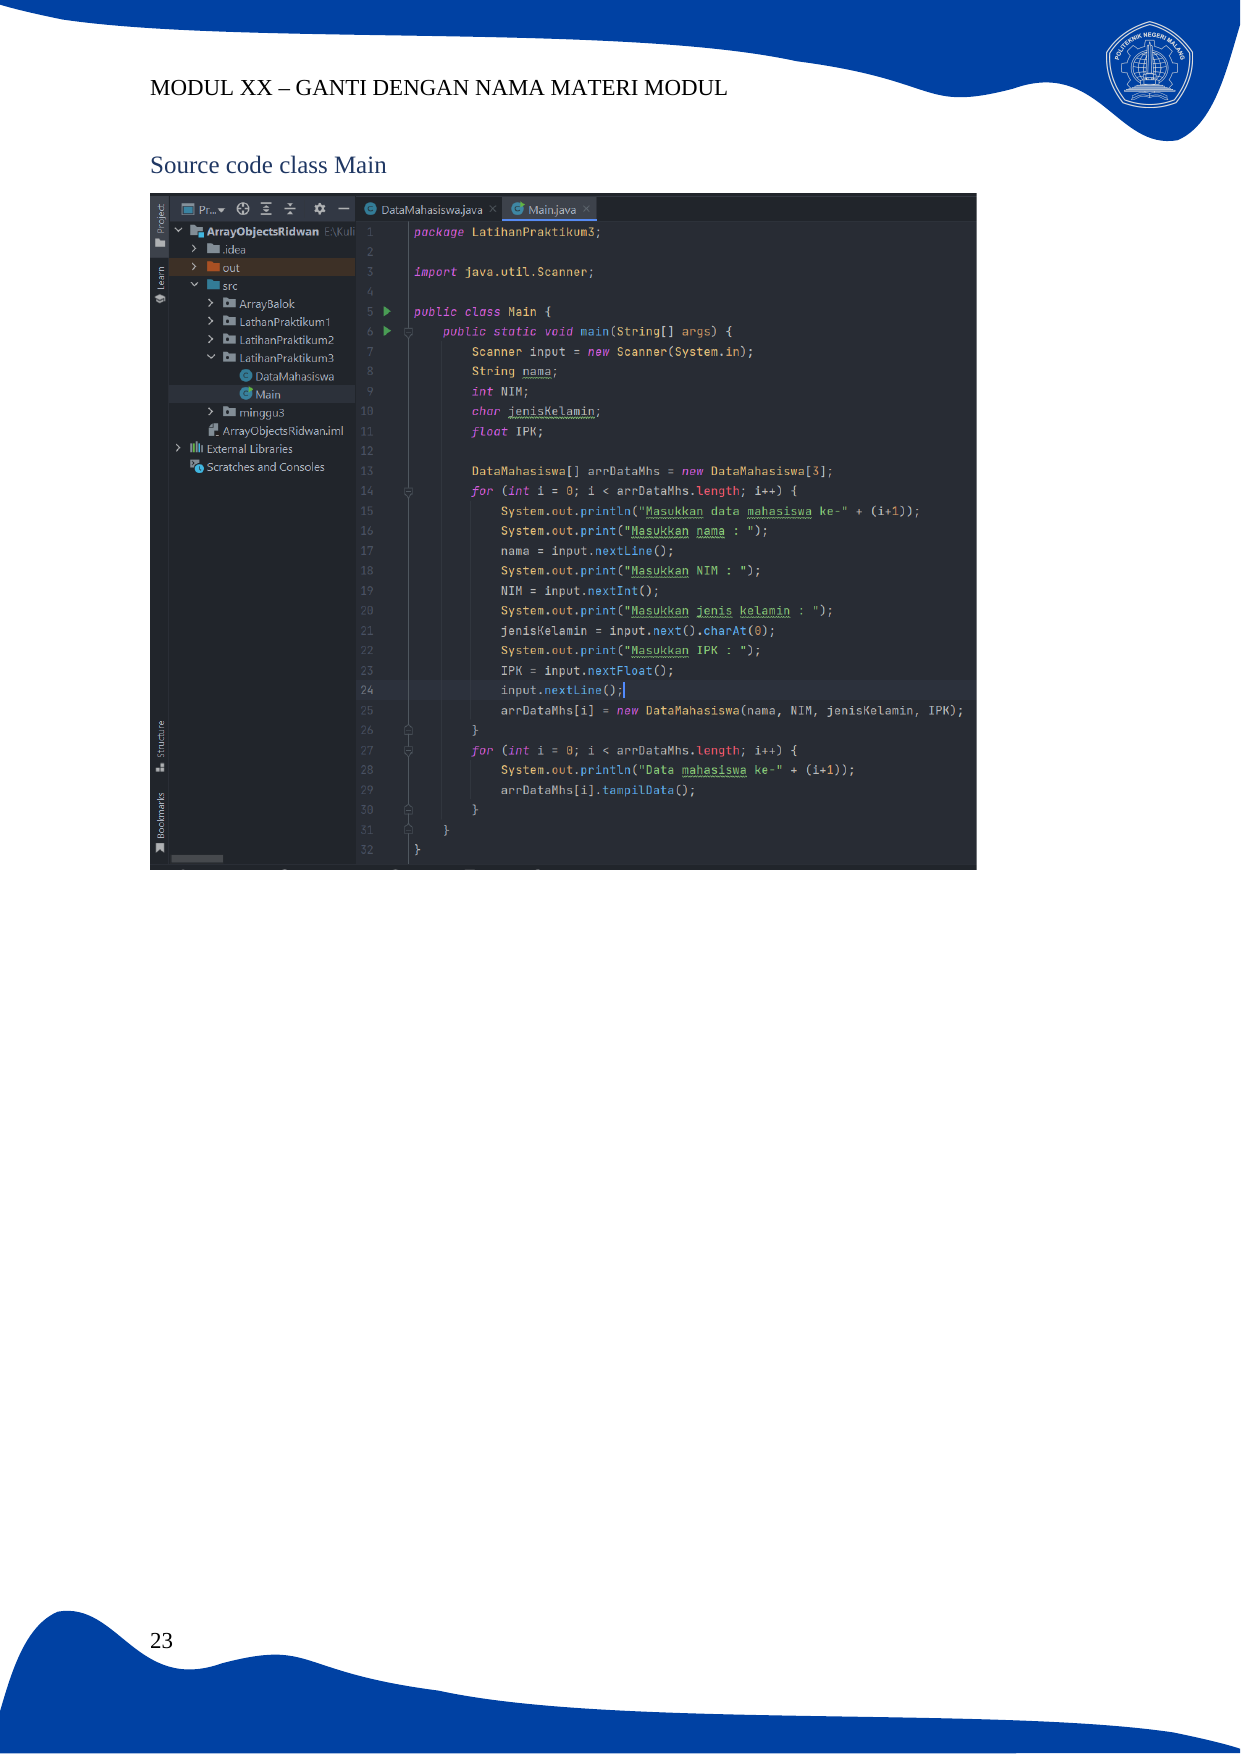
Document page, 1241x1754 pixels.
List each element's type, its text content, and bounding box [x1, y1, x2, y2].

picture [150, 193, 977, 870]
subtitle Source code class Main [150, 150, 1090, 179]
